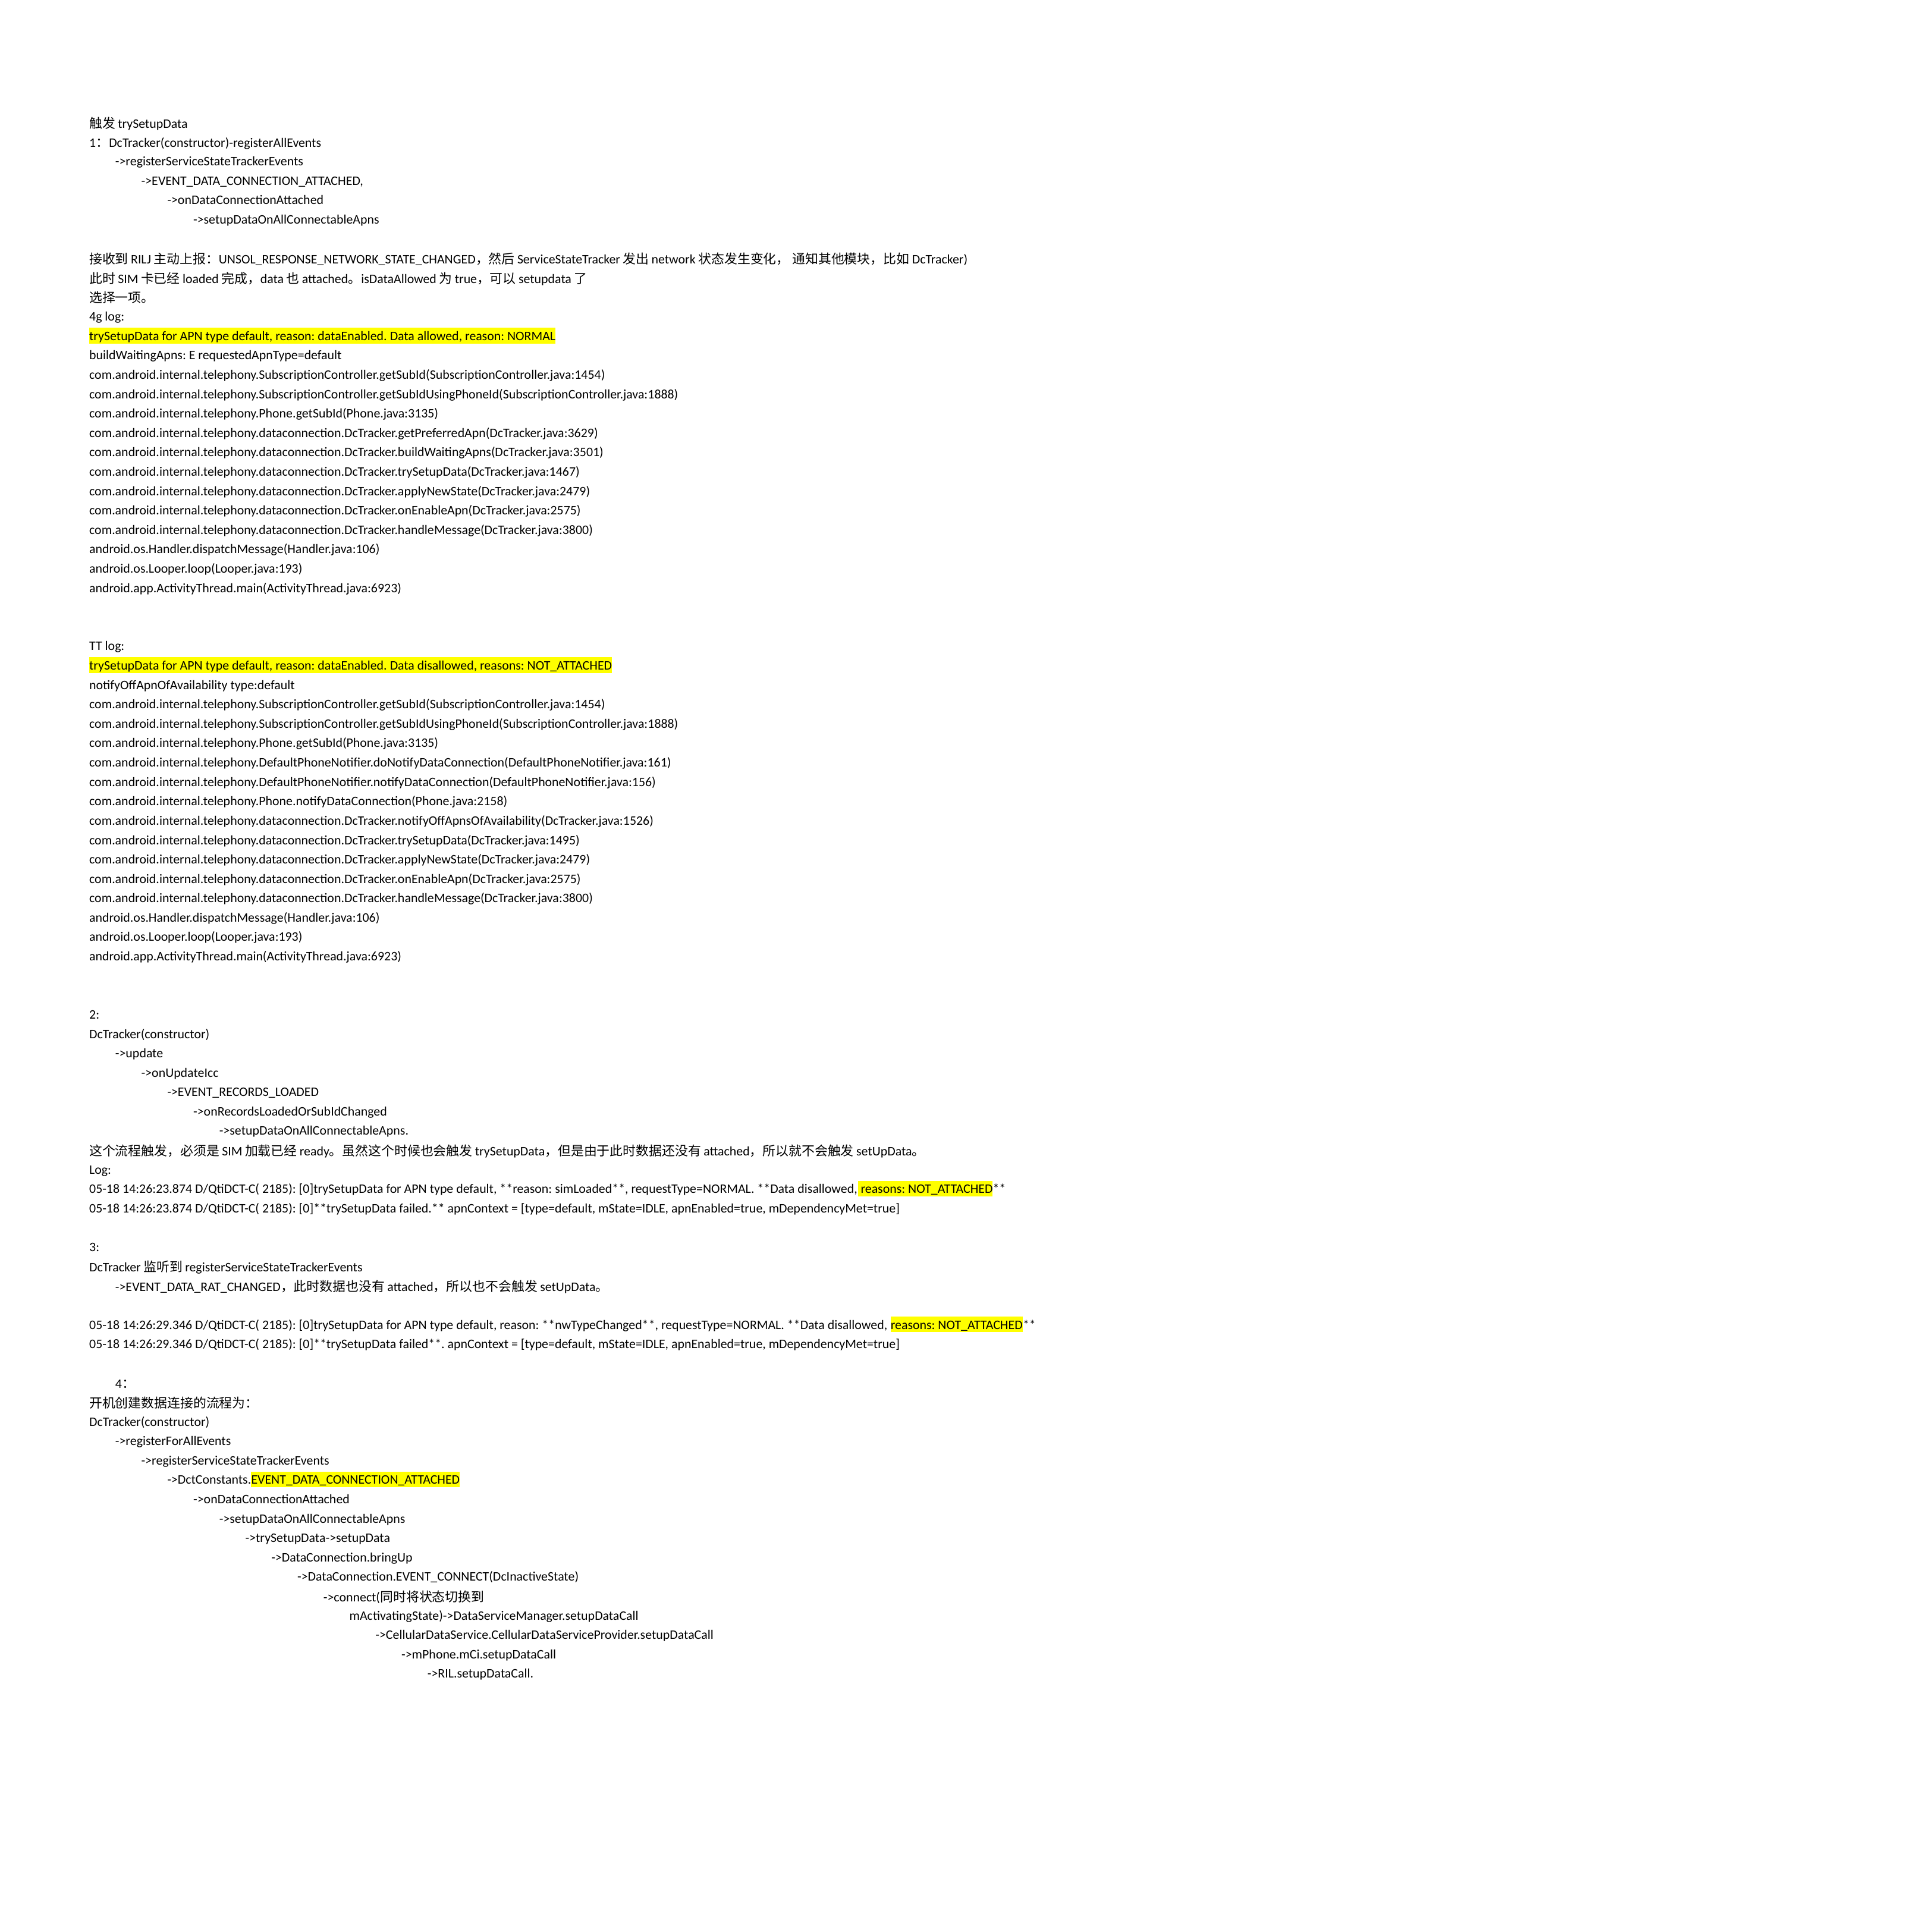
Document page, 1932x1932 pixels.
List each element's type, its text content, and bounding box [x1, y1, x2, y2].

text com.android.internal.telephony.dataconnection.DcTracker.applyNewState(DcTracker.java:2479) [89, 481, 1842, 500]
text com.android.internal.telephony.dataconnection.DcTracker.applyNewState(DcTracker.java:2479) [89, 849, 1842, 869]
text DcTracker(constructor) [89, 1024, 1842, 1043]
text 触发trySetupData [89, 112, 1842, 132]
text ->DctConstants.EVENT_DATA_CONNECTION_ATTACHED [141, 1470, 1842, 1489]
text ->setupDataOnAllConnectableApns [193, 1509, 1842, 1528]
text ->setupDataOnAllConnectableApns. [193, 1121, 1842, 1140]
text 开机创建数据连接的流程为： [89, 1392, 1842, 1412]
text android.app.ActivityThread.main(ActivityThread.java:6923) [89, 578, 1842, 597]
text com.android.internal.telephony.DefaultPhoneNotifier.notifyDataConnection(DefaultPhoneNotifier.java:156) [89, 772, 1842, 791]
text ->trySetupData->setupData [219, 1528, 1842, 1547]
text 4： [89, 1373, 1842, 1392]
text 1：DcTracker(constructor)-registerAllEvents [89, 132, 1842, 151]
text com.android.internal.telephony.dataconnection.DcTracker.getPreferredApn(DcTracker.java:3629) [89, 423, 1842, 442]
text ->connect(同时将状态切换到 [297, 1586, 1842, 1606]
text com.android.internal.telephony.dataconnection.DcTracker.onEnableApn(DcTracker.java:2575) [89, 500, 1842, 520]
text 05-18 14:26:29.346 D/QtiDCT-C( 2185): [0]trySetupData for APN type default, reason: **nwTypeChanged**, requestType=NORMAL. **Data disallowed, reasons: NOT_ATTACHED** [89, 1315, 1842, 1334]
text ->onDataConnectionAttached [167, 1489, 1842, 1509]
text TT log: [89, 636, 1842, 655]
text com.android.internal.telephony.SubscriptionController.getSubIdUsingPhoneId(SubscriptionController.java:1888) [89, 384, 1842, 403]
text 05-18 14:26:23.874 D/QtiDCT-C( 2185): [0]**trySetupData failed.** apnContext = [type=default, mState=IDLE, apnEnabled=true, mDependencyMet=true] [89, 1198, 1842, 1218]
text ->onRecordsLoadedOrSubIdChanged [167, 1101, 1842, 1121]
text android.os.Handler.dispatchMessage(Handler.java:106) [89, 539, 1842, 558]
text ->update [89, 1043, 1842, 1063]
text 接收到RILJ主动上报：UNSOL_RESPONSE_NETWORK_STATE_CHANGED，然后ServiceStateTracker发出network 状态发生变化， 通知其他模块，比如DcTracker) [89, 249, 1842, 268]
text trySetupData for APN type default, reason: dataEnabled. Data disallowed, reasons: NOT_ATTACHED [89, 655, 1842, 675]
text com.android.internal.telephony.SubscriptionController.getSubId(SubscriptionController.java:1454) [89, 365, 1842, 384]
text android.os.Looper.loop(Looper.java:193) [89, 558, 1842, 578]
text ->onDataConnectionAttached [141, 190, 1842, 209]
text DcTracker监听到registerServiceStateTrackerEvents [89, 1256, 1842, 1276]
text ->setupDataOnAllConnectableApns [167, 209, 1842, 229]
text android.os.Looper.loop(Looper.java:193) [89, 927, 1842, 946]
text com.android.internal.telephony.dataconnection.DcTracker.handleMessage(DcTracker.java:3800) [89, 520, 1842, 539]
text ->registerServiceStateTrackerEvents [89, 151, 1842, 171]
text 05-18 14:26:29.346 D/QtiDCT-C( 2185): [0]**trySetupData failed**. apnContext = [type=default, mState=IDLE, apnEnabled=true, mDependencyMet=true] [89, 1334, 1842, 1353]
text ->EVENT_DATA_CONNECTION_ATTACHED, [115, 171, 1842, 190]
text com.android.internal.telephony.dataconnection.DcTracker.buildWaitingApns(DcTracker.java:3501) [89, 442, 1842, 461]
text com.android.internal.telephony.Phone.getSubId(Phone.java:3135) [89, 403, 1842, 423]
text ->CellularDataService.CellularDataServiceProvider.setupDataCall [349, 1625, 1842, 1644]
text ->mPhone.mCi.setupDataCall [375, 1644, 1842, 1664]
text 2: [89, 1004, 1842, 1024]
text ->DataConnection.bringUp [245, 1547, 1842, 1567]
text android.app.ActivityThread.main(ActivityThread.java:6923) [89, 946, 1842, 966]
text ->RIL.setupDataCall. [401, 1664, 1842, 1683]
text trySetupData for APN type default, reason: dataEnabled. Data allowed, reason: NORMAL [89, 326, 1842, 345]
text buildWaitingApns: E requestedApnType=default [89, 345, 1842, 365]
text android.os.Handler.dispatchMessage(Handler.java:106) [89, 907, 1842, 927]
text ->onUpdateIcc [115, 1063, 1842, 1082]
text com.android.internal.telephony.SubscriptionController.getSubId(SubscriptionController.java:1454) [89, 694, 1842, 714]
text com.android.internal.telephony.Phone.notifyDataConnection(Phone.java:2158) [89, 791, 1842, 811]
text com.android.internal.telephony.SubscriptionController.getSubIdUsingPhoneId(SubscriptionController.java:1888) [89, 714, 1842, 733]
text ->EVENT_RECORDS_LOADED [141, 1082, 1842, 1101]
text notifyOffApnOfAvailability type:default [89, 675, 1842, 694]
text com.android.internal.telephony.dataconnection.DcTracker.notifyOffApnsOfAvailability(DcTracker.java:1526) [89, 811, 1842, 830]
text 4g log: [89, 306, 1842, 326]
text com.android.internal.telephony.dataconnection.DcTracker.trySetupData(DcTracker.java:1467) [89, 461, 1842, 481]
text mActivatingState)->DataServiceManager.setupDataCall [323, 1606, 1842, 1625]
text Log: [89, 1160, 1842, 1179]
text com.android.internal.telephony.DefaultPhoneNotifier.doNotifyDataConnection(DefaultPhoneNotifier.java:161) [89, 752, 1842, 772]
text 3: [89, 1237, 1842, 1256]
text ->EVENT_DATA_RAT_CHANGED，此时数据也没有attached，所以也不会触发setUpData。 [89, 1276, 1842, 1295]
text com.android.internal.telephony.dataconnection.DcTracker.trySetupData(DcTracker.java:1495) [89, 830, 1842, 849]
text com.android.internal.telephony.dataconnection.DcTracker.onEnableApn(DcTracker.java:2575) [89, 869, 1842, 888]
text com.android.internal.telephony.Phone.getSubId(Phone.java:3135) [89, 733, 1842, 752]
text DcTracker(constructor) [89, 1412, 1842, 1431]
text ->DataConnection.EVENT_CONNECT(DcInactiveState) [271, 1567, 1842, 1586]
text com.android.internal.telephony.dataconnection.DcTracker.handleMessage(DcTracker.java:3800) [89, 888, 1842, 907]
text 05-18 14:26:23.874 D/QtiDCT-C( 2185): [0]trySetupData for APN type default, **reason: simLoaded**, requestType=NORMAL. **Data disallowed, reasons: NOT_ATTACHED** [89, 1179, 1842, 1198]
text 此时SIM卡已经loaded完成，data也attached。isDataAllowed为true，可以setupdata了 [89, 268, 1842, 287]
text ->registerServiceStateTrackerEvents [115, 1450, 1842, 1470]
text 这个流程触发，必须是SIM加载已经ready。虽然这个时候也会触发trySetupData，但是由于此时数据还没有attached，所以就不会触发setUpData。 [89, 1140, 1842, 1160]
text ->registerForAllEvents [89, 1431, 1842, 1450]
